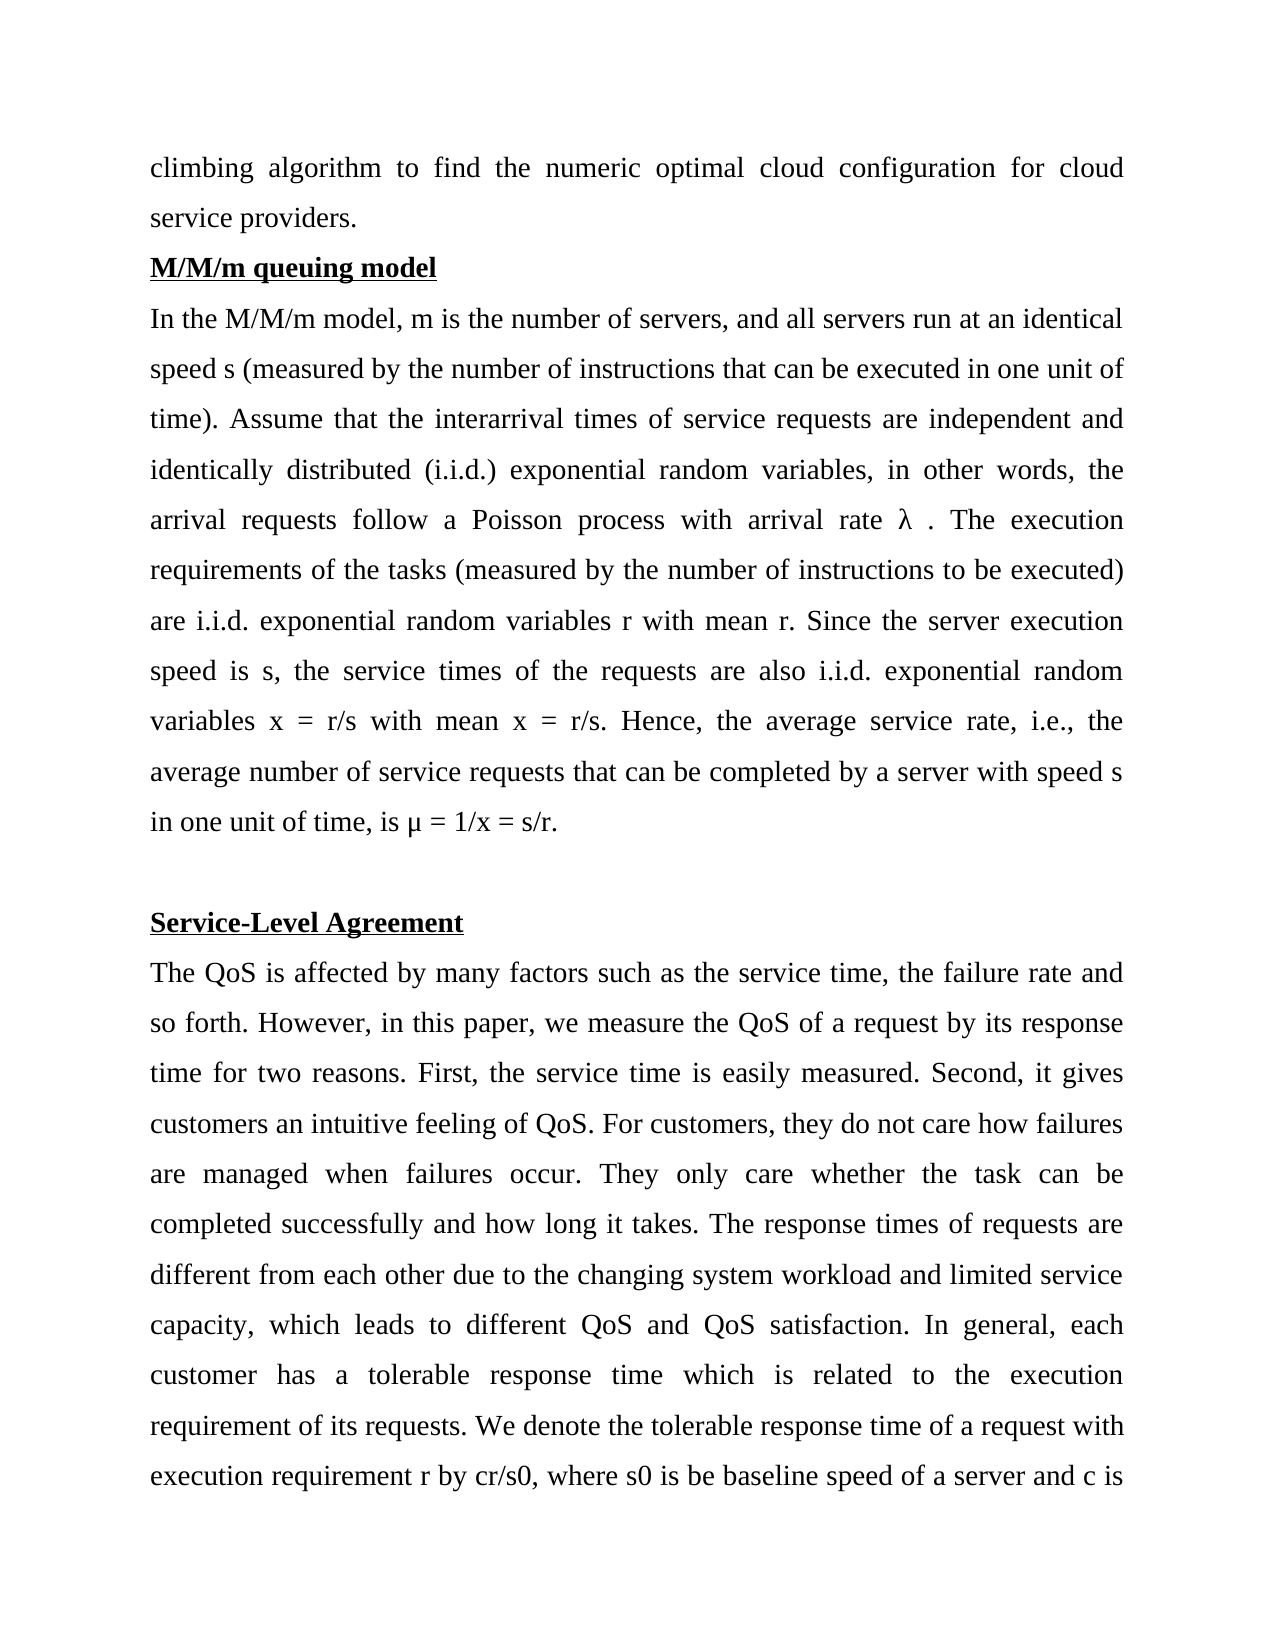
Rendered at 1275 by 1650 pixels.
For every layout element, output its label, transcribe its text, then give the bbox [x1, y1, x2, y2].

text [150, 955, 1125, 1492]
text M/M/m queuing model [150, 251, 1125, 284]
text In the M/M/m model, m is the number of servers, and all servers run at an identical speed s (measured by the number of instructions that can be executed in one unit of time). Assume that the interarrival times of service requests are independent and identically distributed (i.i.d.) exponential random variables, in other words, the arrival requests follow a Poisson process with arrival rate λ . The execution requirements of the tasks (measured by the number of instructions to be executed) are i.i.d. exponential random variables r with mean r. Since the server execution speed is s, the service times of the requests are also i.i.d. exponential random variables x = r/s with mean x = r/s. Hence, the average service rate, i.e., the average number of service requests that can be completed by a server with speed s in one unit of time, is μ = 1/x = s/r. [150, 301, 1125, 838]
text Service-Level Agreement [150, 905, 1125, 938]
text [150, 150, 1125, 234]
